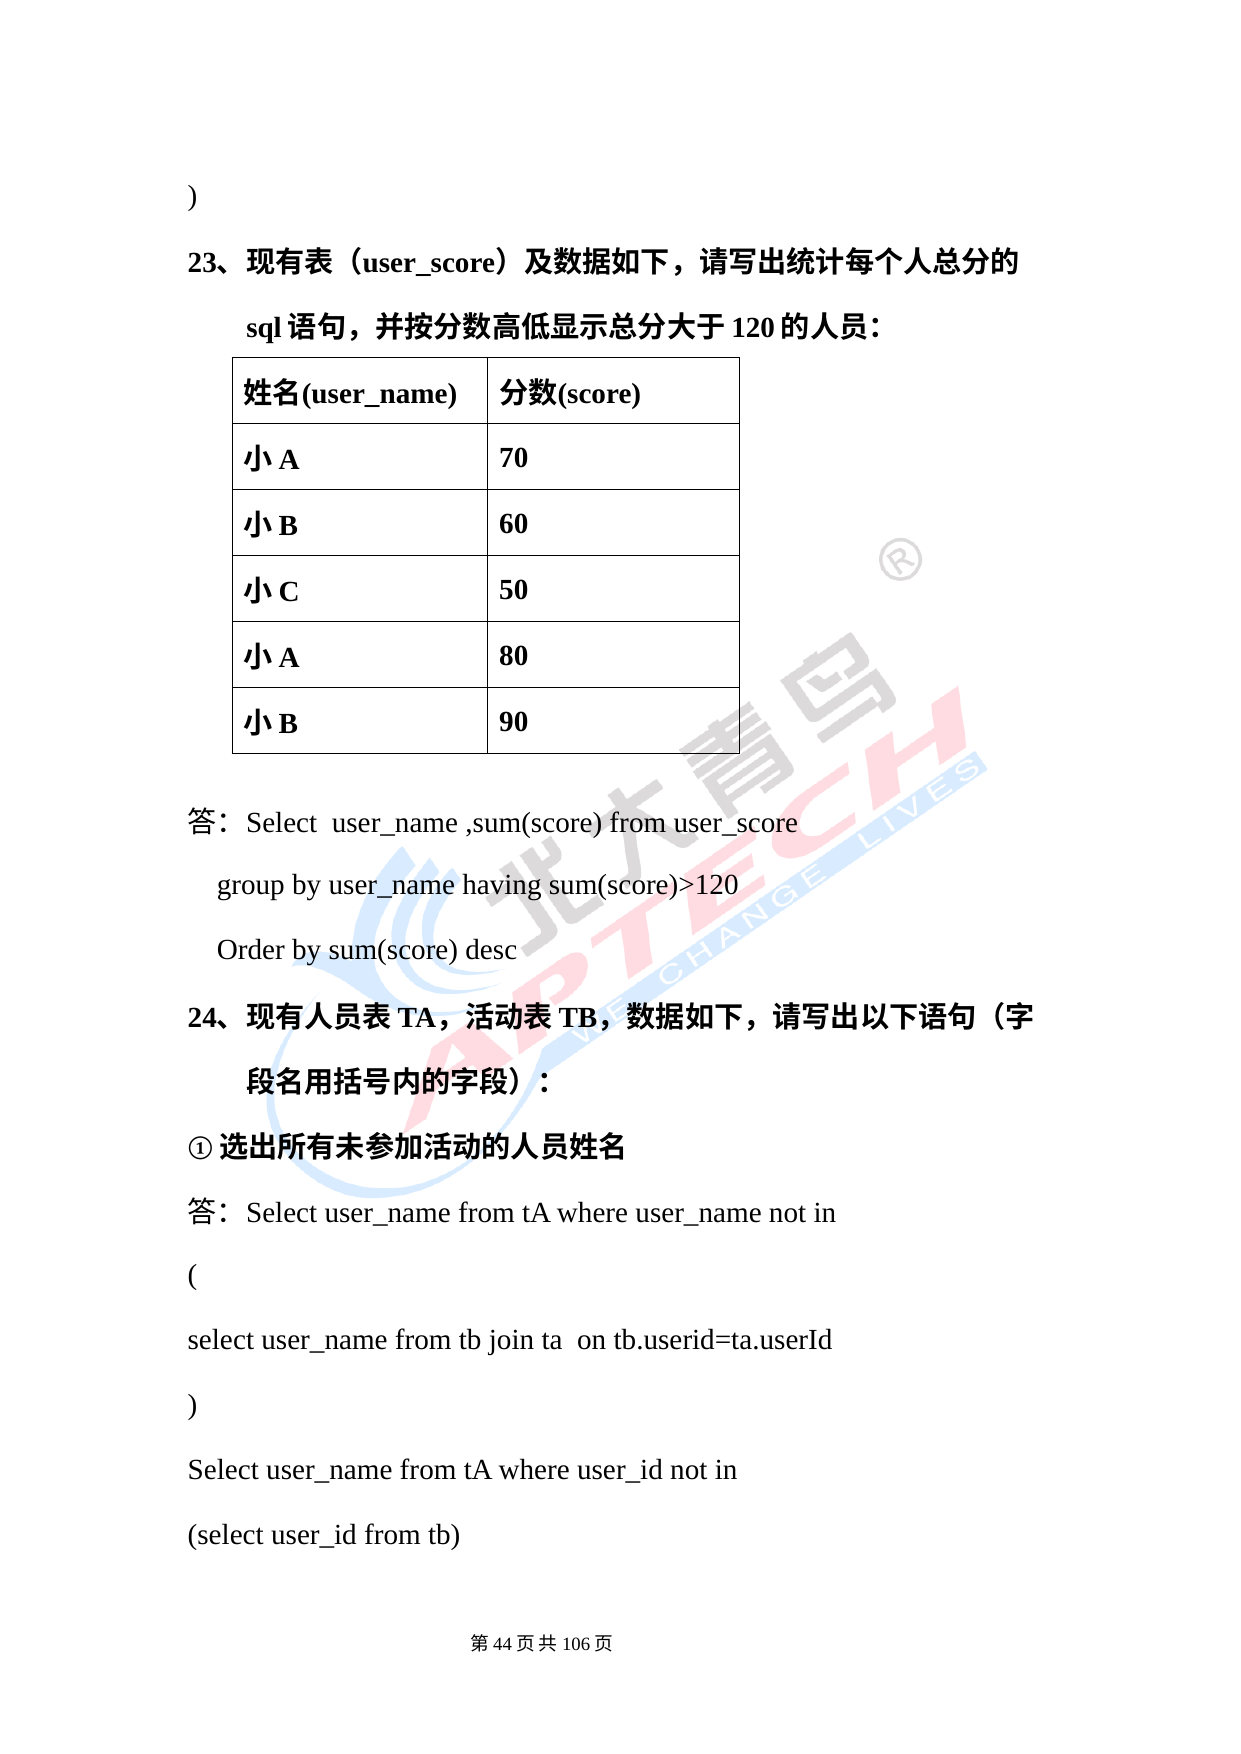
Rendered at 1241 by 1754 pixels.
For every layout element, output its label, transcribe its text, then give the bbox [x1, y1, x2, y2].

text 23、现有表（user_score）及数据如下，请写出统计每个人总分的sql语句，并按分数高低显示总分大于120的人员： [187, 227, 1053, 357]
table_cell 小C [233, 556, 487, 621]
text group by user_name having sum(score)>120 [217, 852, 1053, 917]
text ) [187, 1372, 1053, 1437]
text Select user_name from tA where user_id not in [187, 1437, 1053, 1502]
table_header 姓名(user_name) [233, 358, 487, 423]
text 答：Select user_name from tA where user_name not in [187, 1177, 1053, 1242]
table_cell 50 [488, 556, 739, 621]
table_cell 小A [233, 622, 487, 687]
table_cell 小B [233, 490, 487, 555]
text ) [187, 162, 1053, 227]
table_cell 80 [488, 622, 739, 687]
table_cell 70 [488, 424, 739, 489]
table_cell 60 [488, 490, 739, 555]
text Order by sum(score) desc [217, 917, 1053, 982]
text 24、现有人员表TA，活动表TB，数据如下，请写出以下语句（字段名用括号内的字段）： [187, 982, 1053, 1112]
text 答：Select user_name ,sum(score) from user_score [187, 787, 1053, 852]
table_cell 小B [233, 688, 487, 753]
text ①选出所有未参加活动的人员姓名 [187, 1112, 1053, 1177]
text select user_name from tb join ta on tb.userid=ta.userId [187, 1307, 1053, 1372]
text ( [187, 1242, 1053, 1307]
table_cell 小A [233, 424, 487, 489]
text (select user_id from tb) [187, 1502, 1053, 1567]
table_cell 90 [488, 688, 739, 753]
table_header 分数(score) [488, 358, 739, 423]
